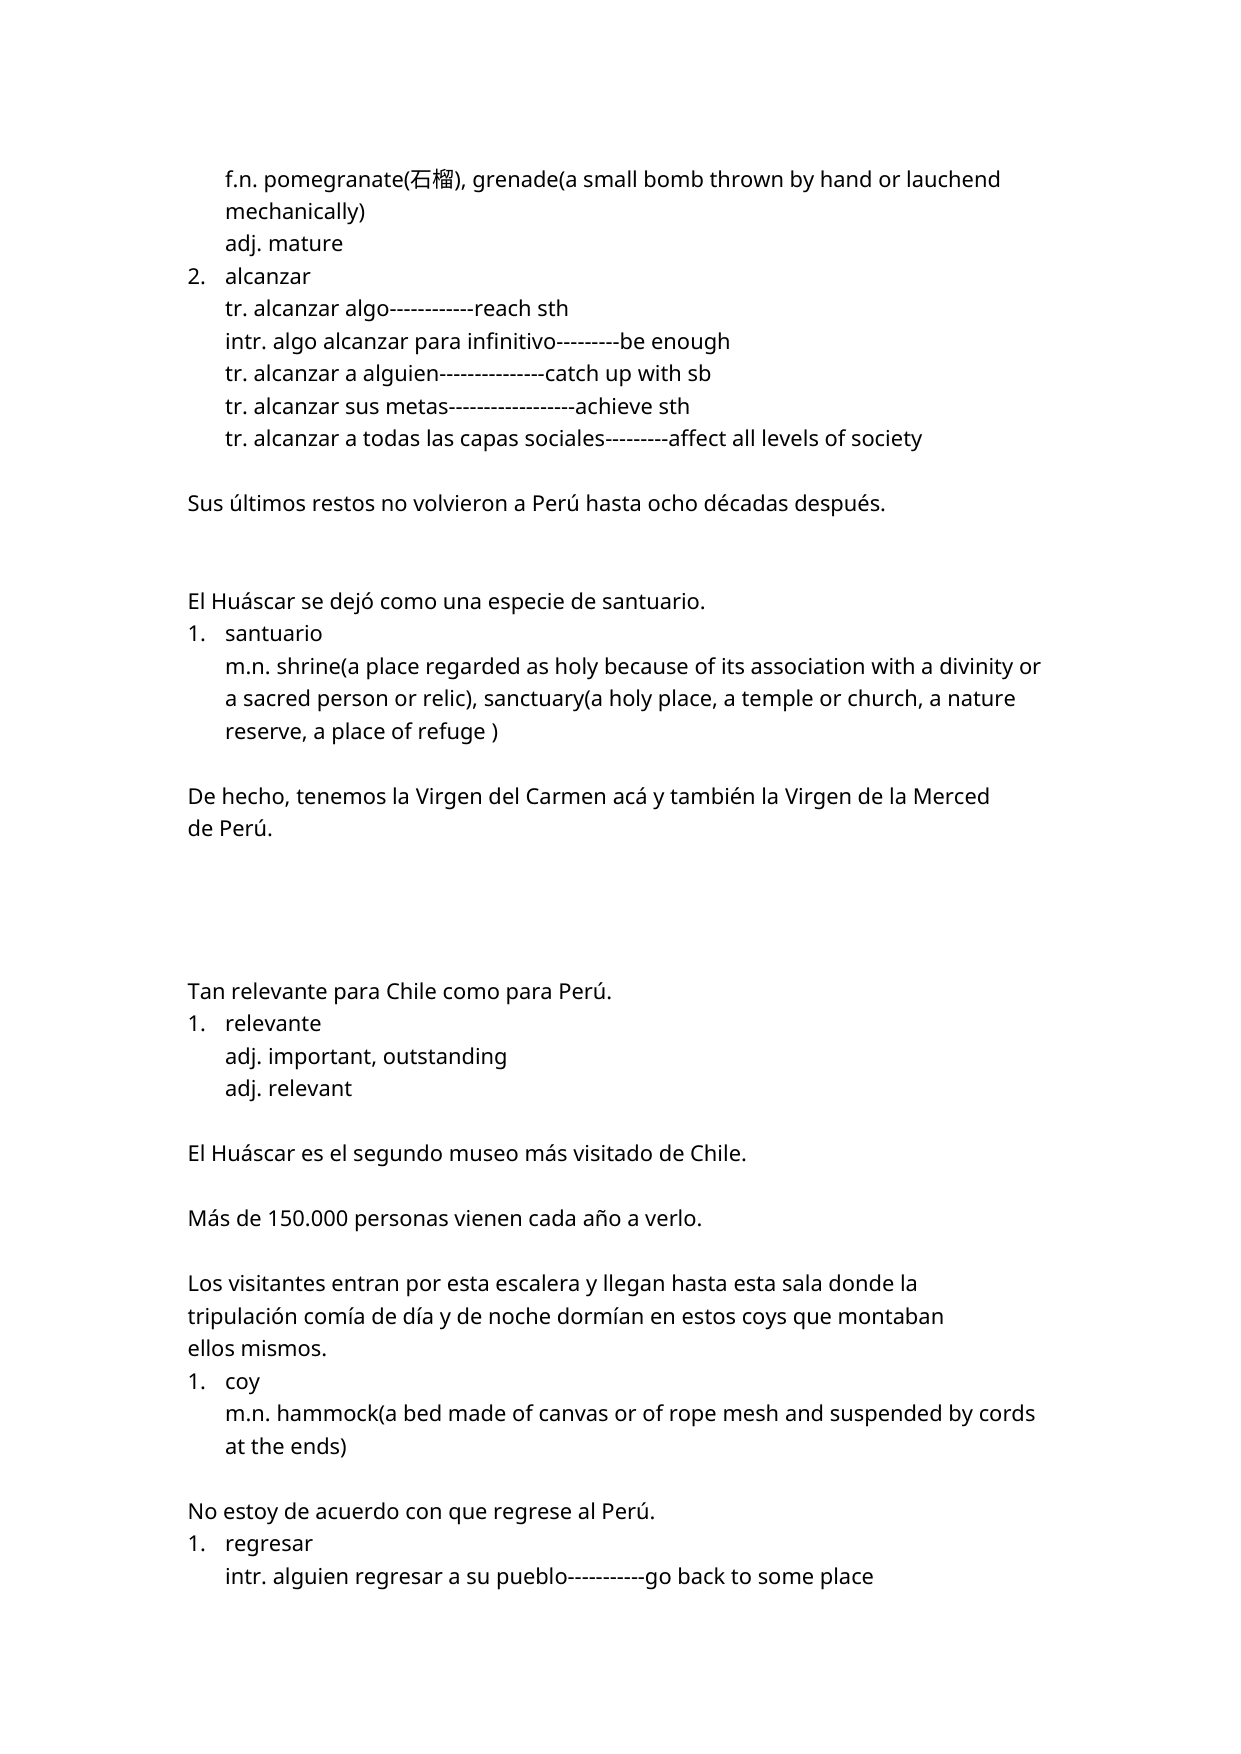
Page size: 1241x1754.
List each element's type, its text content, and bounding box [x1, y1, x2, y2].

text De hecho, tenemos la Virgen del Carmen acá y también la Virgen de la Merced [187, 779, 1053, 812]
list tr. alcanzar a todas las capas sociales---------affect all levels of society [225, 422, 1053, 454]
list tr. alcanzar sus metas------------------achieve sth [225, 389, 1053, 422]
text Los visitantes entran por esta escalera y llegan hasta esta sala donde la [187, 1267, 1053, 1299]
text El Huáscar es el segundo museo más visitado de Chile. [187, 1137, 1053, 1169]
text El Huáscar se dejó como una especie de santuario. [187, 584, 1053, 617]
text Más de 150.000 personas vienen cada año a verlo. [187, 1202, 1053, 1234]
list santuario [187, 617, 1053, 649]
list intr. alguien regresar a su pueblo-----------go back to some place [225, 1559, 1053, 1592]
text No estoy de acuerdo con que regrese al Perú. [187, 1494, 1053, 1527]
list m.n. hammock(a bed made of canvas or of rope mesh and suspended by cords at the ends) [225, 1397, 1053, 1462]
text Sus últimos restos no volvieron a Perú hasta ocho décadas después. [187, 487, 1053, 519]
list coy [187, 1364, 1053, 1397]
list adj. relevant [225, 1072, 1053, 1104]
list alcanzar [187, 259, 1053, 292]
text tripulación comía de día y de noche dormían en estos coys que montaban [187, 1299, 1053, 1332]
list intr. algo alcanzar para infinitivo---------be enough [225, 324, 1053, 357]
list regresar [187, 1527, 1053, 1559]
text Tan relevante para Chile como para Perú. [187, 974, 1053, 1007]
list tr. alcanzar algo------------reach sth [225, 292, 1053, 324]
text de Perú. [187, 812, 1053, 844]
list adj. mature [225, 227, 1053, 259]
list f.n. pomegranate(石榴), grenade(a small bomb thrown by hand or lauchend mechanically) [225, 162, 1053, 227]
list adj. important, outstanding [225, 1039, 1053, 1072]
list relevante [187, 1007, 1053, 1039]
list tr. alcanzar a alguien---------------catch up with sb [225, 357, 1053, 389]
text ellos mismos. [187, 1332, 1053, 1364]
list m.n. shrine(a place regarded as holy because of its association with a divinity or a sacred person or relic), sanctuary(a holy place, a temple or church, a nature reserve, a place of refuge ) [225, 649, 1053, 747]
